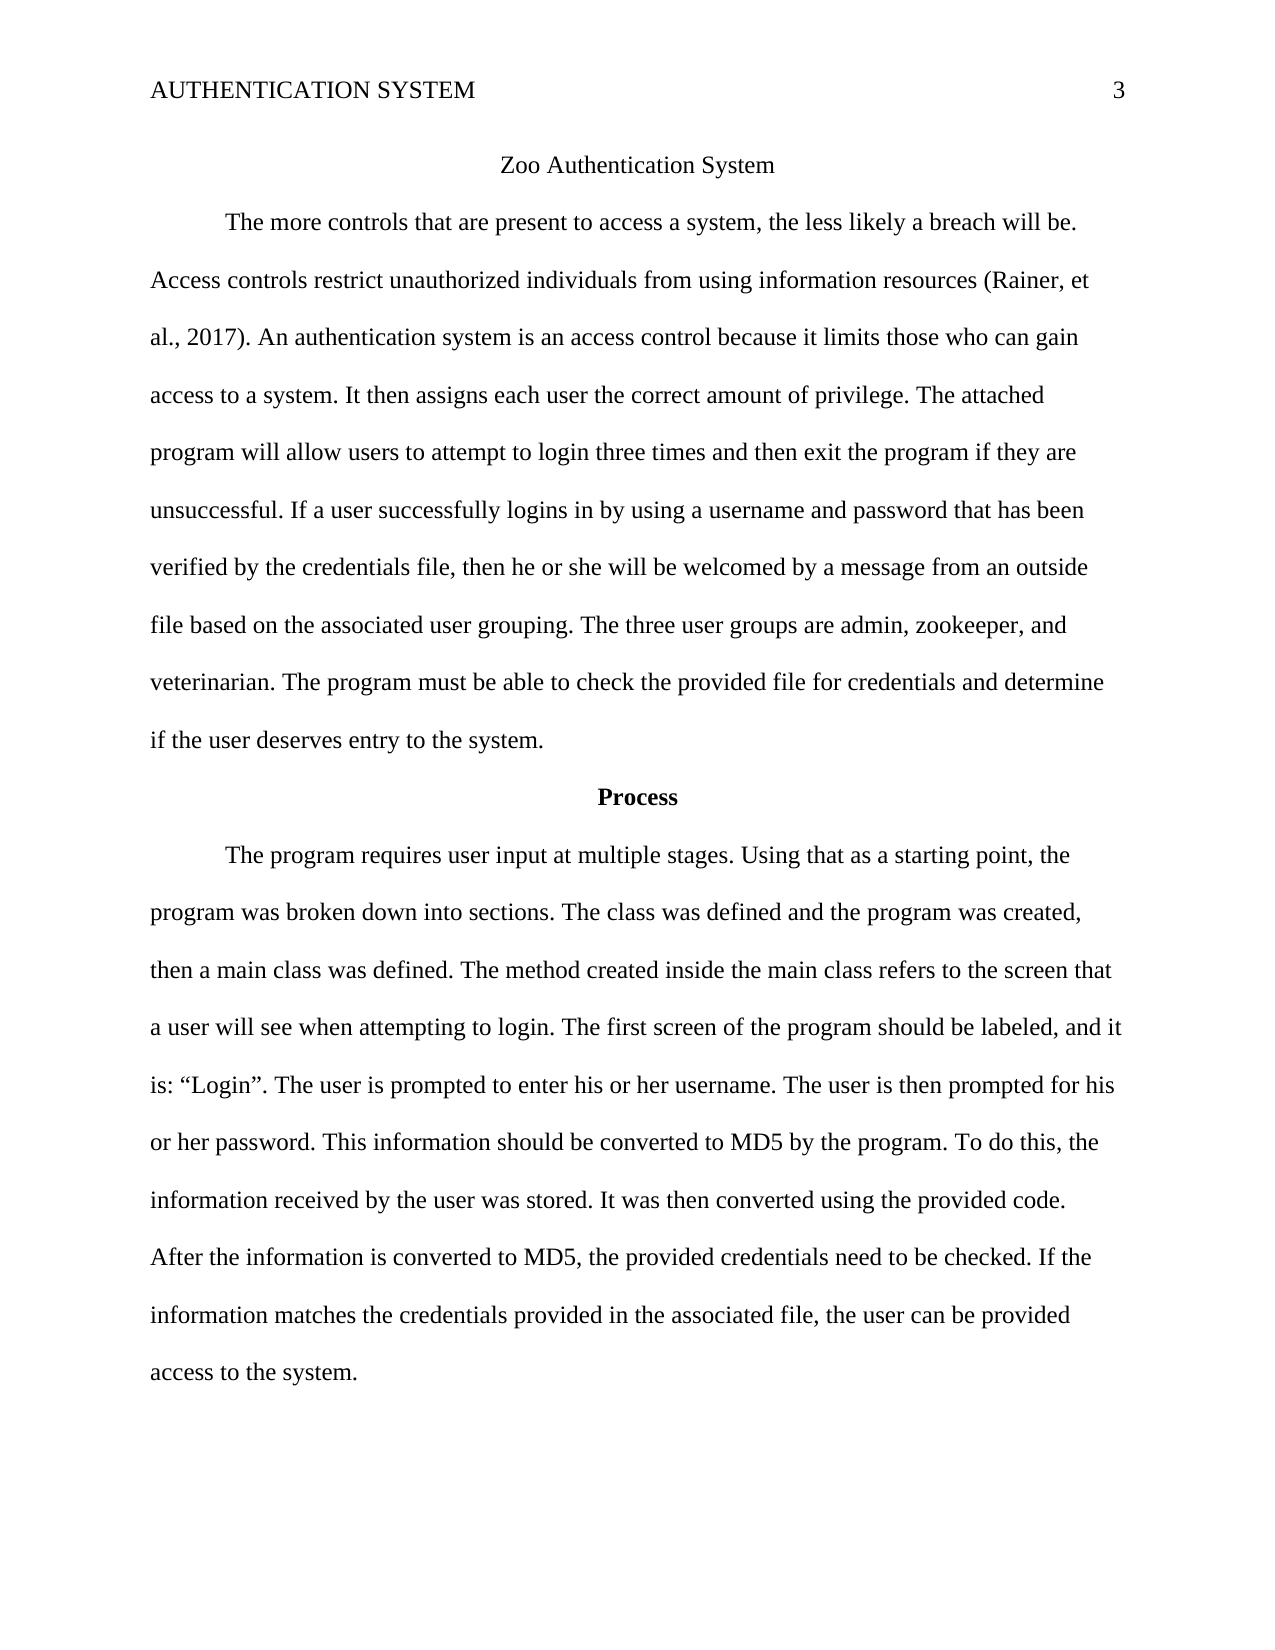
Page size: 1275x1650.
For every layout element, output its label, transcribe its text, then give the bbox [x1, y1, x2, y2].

title Zoo Authentication System [150, 150, 1125, 179]
text The program requires user input at multiple stages. Using that as a starting point, the program was broken down into sections. The class was defined and the program was created, then a main class was defined. The method created inside the main class refers to the screen that a user will see when attempting to login. The first screen of the program should be labeled, and it is: “Login”. The user is prompted to enter his or her username. The user is then prompted for his or her password. This information should be converted to MD5 by the program. To do this, the information received by the user was stored. It was then converted using the provided code. After the information is converted to MD5, the provided credentials need to be checked. If the information matches the credentials provided in the associated file, the user can be provided access to the system. [150, 840, 1125, 1386]
text The more controls that are present to access a system, the less likely a breach will be. Access controls restrict unauthorized individuals from using information resources (Rainer, et al., 2017). An authentication system is an access control because it limits those who can gain access to a system. It then assigns each user the correct amount of privilege. The attached program will allow users to attempt to login three times and then exit the program if they are unsuccessful. If a user successfully logins in by using a username and password that has been verified by the credentials file, then he or she will be welcomed by a message from an outside file based on the associated user grouping. The three user groups are admin, zookeeper, and veterinarian. The program must be able to check the provided file for credentials and determine if the user deserves entry to the system. [150, 207, 1125, 754]
subtitle Process [150, 782, 1125, 811]
